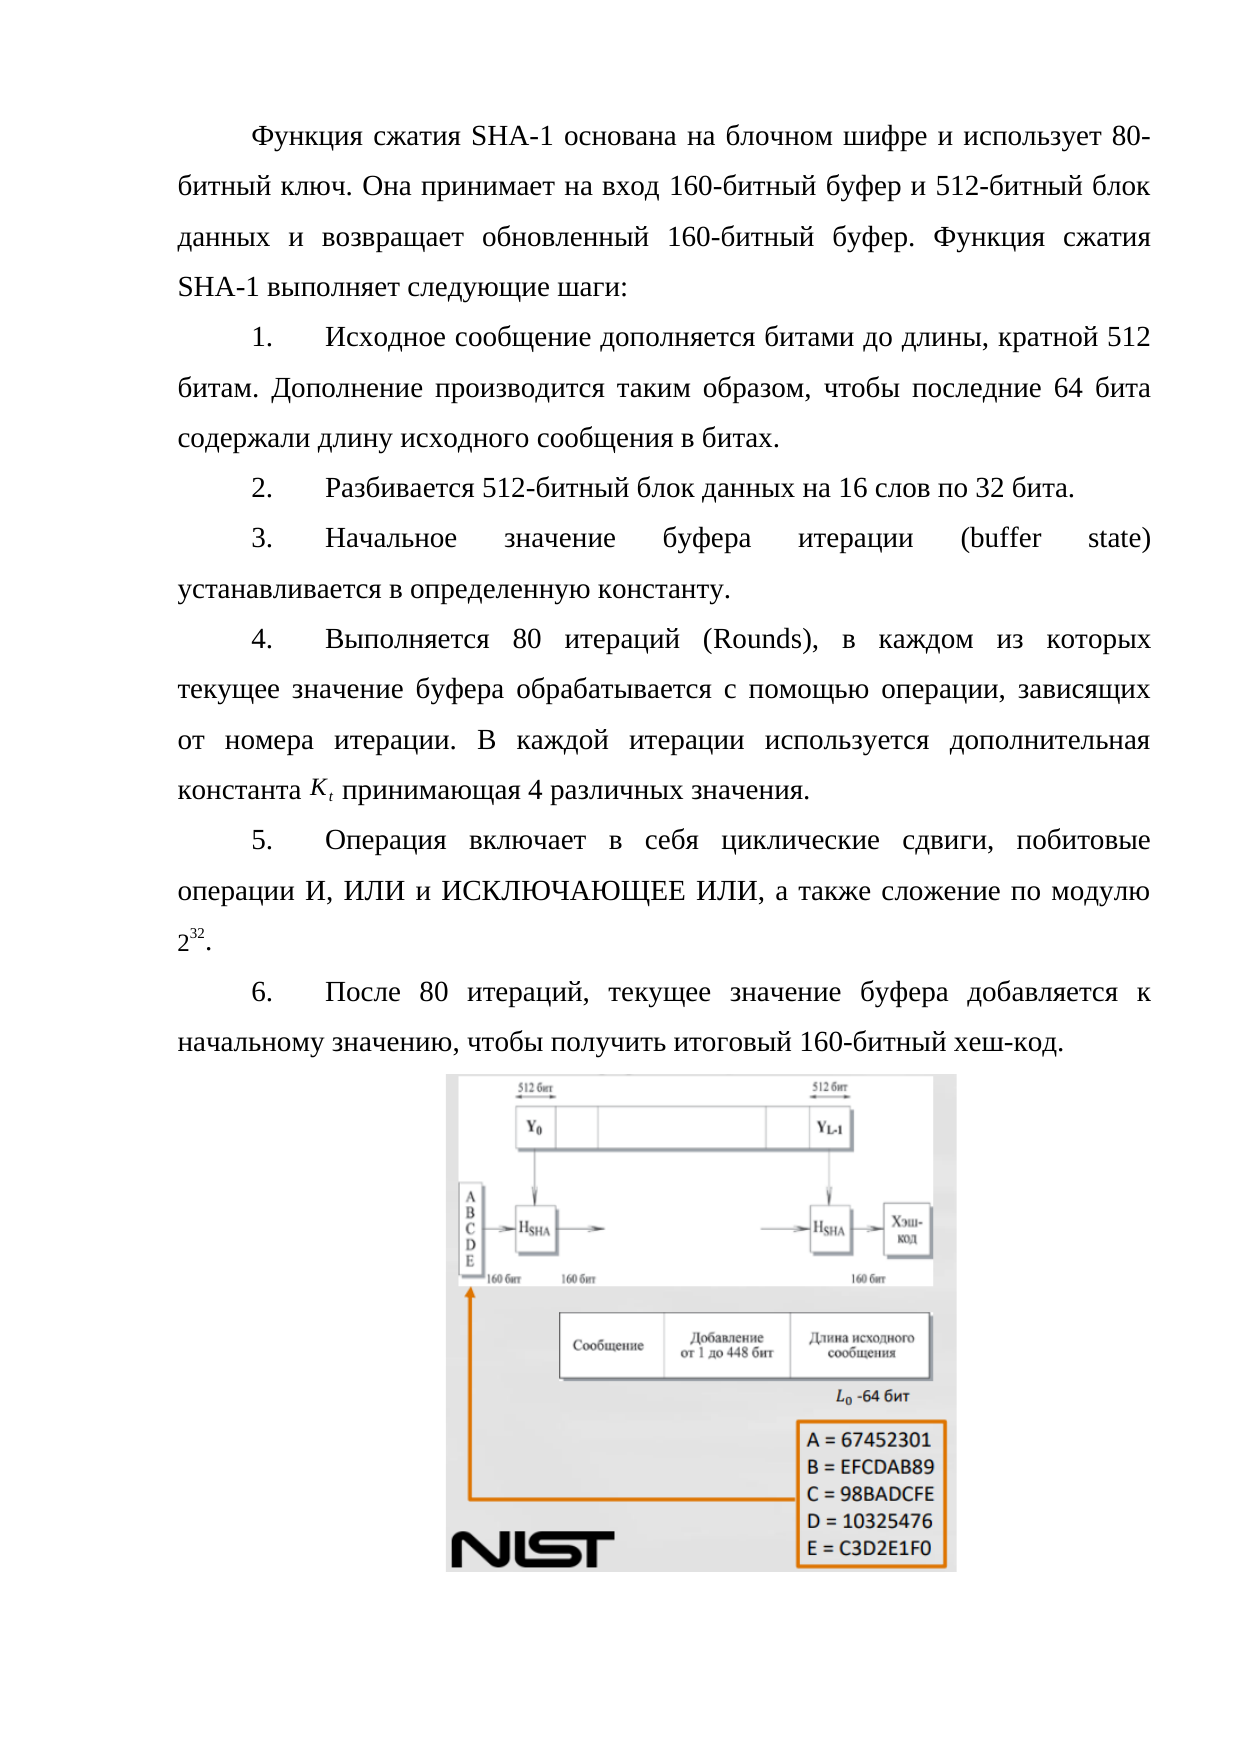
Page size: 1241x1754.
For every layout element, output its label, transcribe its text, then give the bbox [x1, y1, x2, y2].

list Выполняется 80 итераций (Rounds), в каждом из которых текущее значение буфера обрабатывается с помощью операции, зависящих от номера итерации. В каждой итерации используется дополнительная константа принимающая 4 различных значения. [177, 621, 1152, 806]
list После 80 итераций, текущее значение буфера добавляется к начальному значению, чтобы получить итоговый 160-битный хеш-код. [177, 974, 1152, 1058]
list Исходное сообщение дополняется битами до длины, кратной 512 битам. Дополнение производится таким образом, чтобы последние 64 бита содержали длину исходного сообщения в битах. [177, 319, 1152, 453]
list Функция сжатия SHA-1 основана на блочном шифре и использует 80-битный ключ. Она принимает на вход 160-битный буфер и 512-битный блок данных и возвращает обновленный 160-битный буфер. Функция сжатия SHA-1 выполняет следующие шаги: [177, 118, 1152, 303]
picture [445, 1074, 957, 1572]
list Начальное значение буфера итерации (buffer state) устанавливается в определенную константу. [177, 521, 1152, 604]
list Операция включает в себя циклические сдвиги, побитовые операции И, ИЛИ и ИСКЛЮЧАЮЩЕЕ ИЛИ, а также сложение по модулю . [177, 822, 1152, 957]
list Разбивается 512-битный блок данных на 16 слов по 32 бита. [177, 470, 1152, 504]
